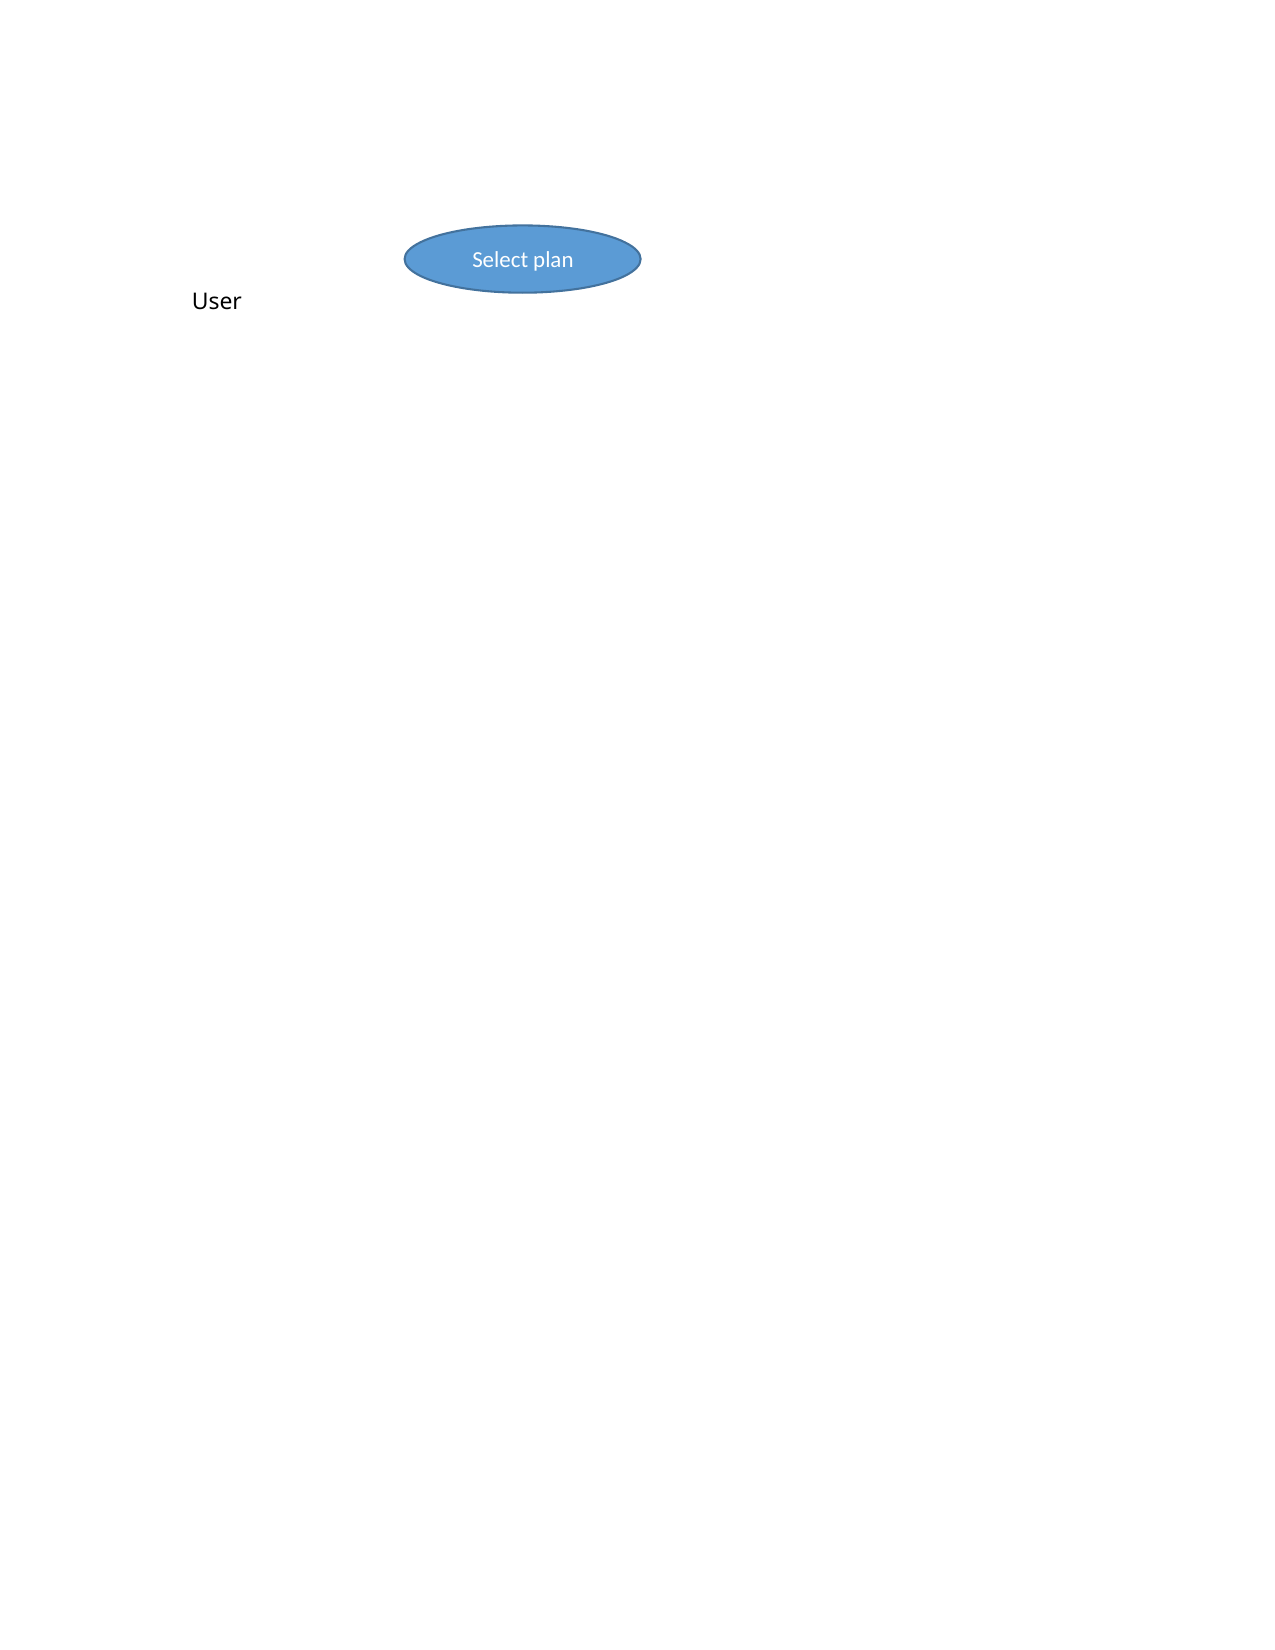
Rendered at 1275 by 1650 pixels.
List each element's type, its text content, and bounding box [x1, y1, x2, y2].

text User [150, 285, 1125, 316]
